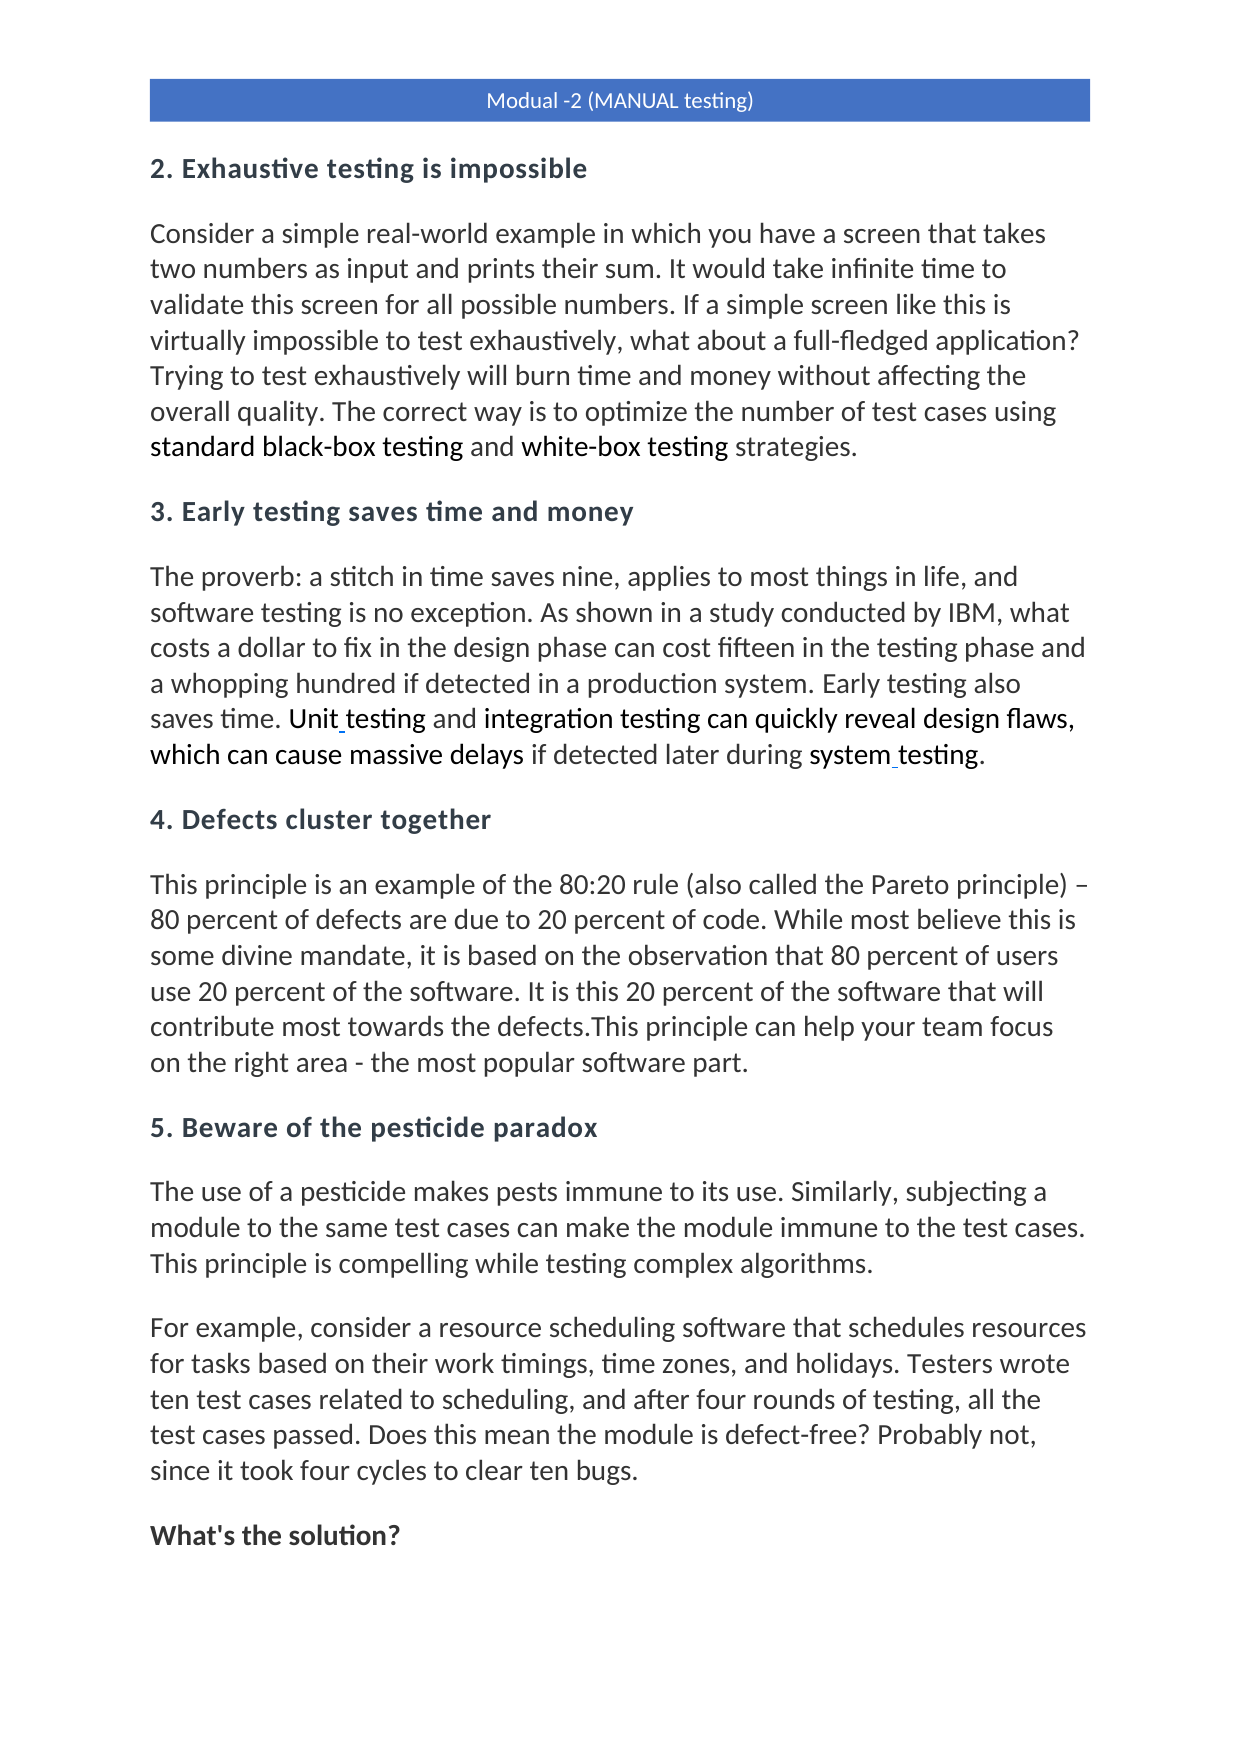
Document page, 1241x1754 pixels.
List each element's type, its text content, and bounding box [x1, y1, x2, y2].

text What's the solution? [150, 1517, 1090, 1552]
text The use of a pesticide makes pests immune to its use. Similarly, subjecting a module to the same test cases can make the module immune to the test cases. This principle is compelling while testing complex algorithms. [150, 1173, 1090, 1280]
text 3. Early testing saves time and money [150, 493, 1090, 529]
text This principle is an example of the 80:20 rule (also called the Pareto principle) – 80 percent of defects are due to 20 percent of code. While most believe this is some divine mandate, it is based on the observation that 80 percent of users use 20 percent of the software. It is this 20 percent of the software that will contribute most towards the defects.This principle can help your team focus on the right area - the most popular software part. [150, 866, 1090, 1079]
text Consider a simple real-world example in which you have a screen that takes two numbers as input and prints their sum. It would take infinite time to validate this screen for all possible numbers. If a simple screen like this is virtually impossible to test exhaustively, what about a full-fledged application? Trying to test exhaustively will burn time and money without affecting the overall quality. The correct way is to optimize the number of test cases using standard black-box testing and white-box testing strategies. [150, 215, 1090, 464]
text For example, consider a resource scheduling software that schedules resources for tasks based on their work timings, time zones, and holidays. Testers wrote ten test cases related to scheduling, and after four rounds of testing, all the test cases passed. Does this mean the module is defect-free? Probably not, since it took four cycles to clear ten bugs. [150, 1309, 1090, 1488]
text 2. Exhaustive testing is impossible [150, 150, 1090, 186]
subtitle 4. Defects cluster together [150, 801, 1090, 837]
subtitle 5. Beware of the pesticide paradox [150, 1109, 1090, 1144]
text The proverb: a stitch in time saves nine, applies to most things in life, and software testing is no exception. As shown in a study conducted by IBM, what costs a dollar to fix in the design phase can cost fifteen in the testing phase and a whopping hundred if detected in a production system. Early testing also saves time. Unit testing and integration testing can quickly reveal design flaws, which can cause massive delays if detected later during system testing. [150, 558, 1090, 772]
